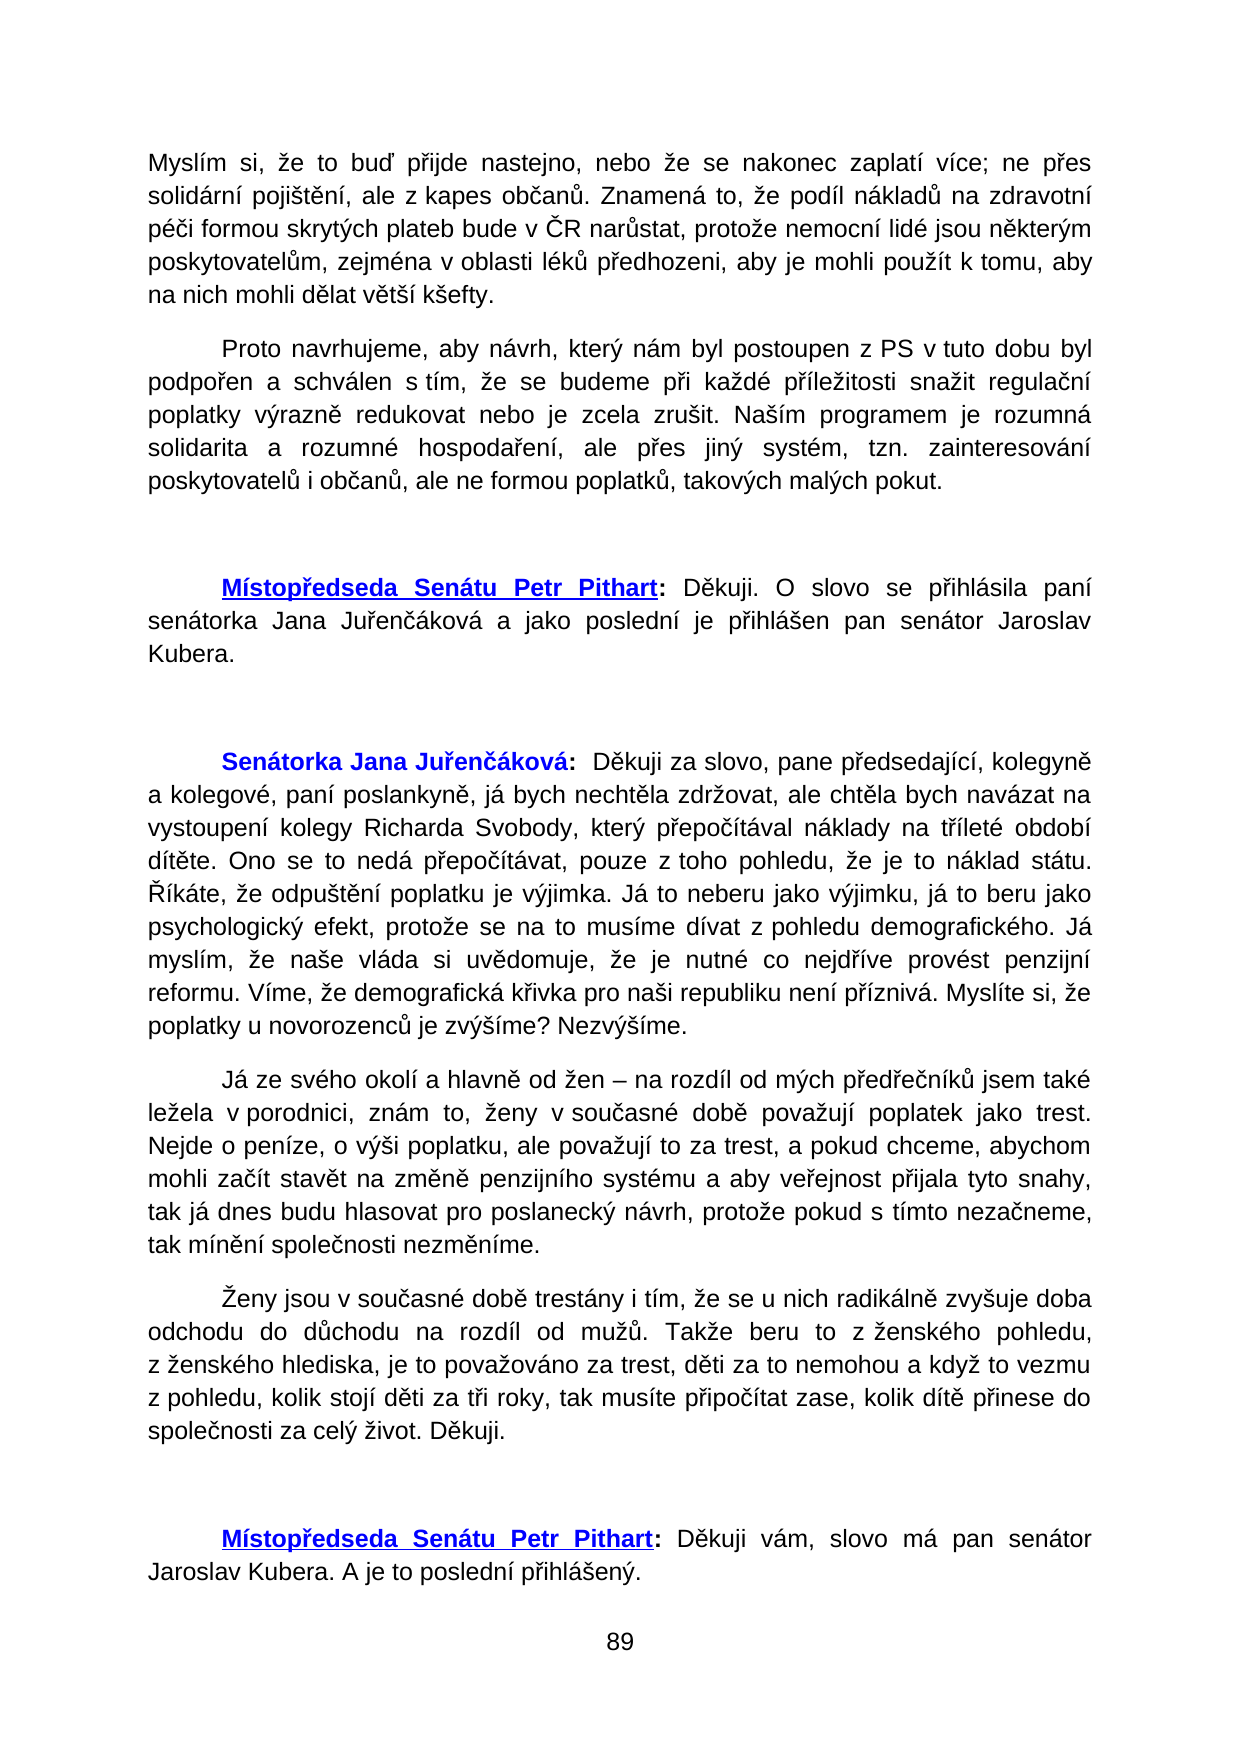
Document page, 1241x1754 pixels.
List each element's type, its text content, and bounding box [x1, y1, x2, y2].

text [148, 148, 1093, 308]
text Proto navrhujeme, aby návrh, který nám byl postoupen z PS v tuto dobu byl podpořen a schválen s tím, že se budeme při každé příležitosti snažit regulační poplatky výrazně redukovat nebo je zcela zrušit. Naším programem je rozumná solidarita a rozumné hospodaření, ale přes jiný systém, tzn. zainteresování poskytovatelů i občanů, ale ne formou poplatků, takových malých pokut. [148, 333, 1093, 494]
text Místopředseda Senátu Petr Pithart: Děkuji vám, slovo má pan senátor Jaroslav Kubera. A je to poslední přihlášený. [148, 1524, 1093, 1586]
text Ženy jsou v současné době trestány i tím, že se u nich radikálně zvyšuje doba odchodu do důchodu na rozdíl od mužů. Takže beru to z ženského pohledu, z ženského hlediska, je to považováno za trest, děti za to nemohou a když to vezmu z pohledu, kolik stojí děti za tři roky, tak musíte připočítat zase, kolik dítě přinese do společnosti za celý život. Děkuji. [148, 1284, 1093, 1445]
text Místopředseda Senátu Petr Pithart: Děkuji. O slovo se přihlásila paní senátorka Jana Juřenčáková a jako poslední je přihlášen pan senátor Jaroslav Kubera. [148, 573, 1093, 668]
text Senátorka Jana Juřenčáková: Děkuji za slovo, pane předsedající, kolegyně a kolegové, paní poslankyně, já bych nechtěla zdržovat, ale chtěla bych navázat na vystoupení kolegy Richarda Svobody, který přepočítával náklady na tříleté období dítěte. Ono se to nedá přepočítávat, pouze z toho pohledu, že je to náklad státu. Říkáte, že odpuštění poplatku je výjimka. Já to neberu jako výjimku, já to beru jako psychologický efekt, protože se na to musíme dívat z pohledu demografického. Já myslím, že naše vláda si uvědomuje, že je nutné co nejdříve provést penzijní reformu. Víme, že demografická křivka pro naši republiku není příznivá. Myslíte si, že poplatky u novorozenců je zvýšíme? Nezvýšíme. [148, 747, 1093, 1040]
text Já ze svého okolí a hlavně od žen – na rozdíl od mých předřečníků jsem také ležela v porodnici, znám to, ženy v současné době považují poplatek jako trest. Nejde o peníze, o výši poplatku, ale považují to za trest, a pokud chceme, abychom mohli začít stavět na změně penzijního systému a aby veřejnost přijala tyto snahy, tak já dnes budu hlasovat pro poslanecký návrh, protože pokud s tímto nezačneme, tak mínění společnosti nezměníme. [148, 1065, 1093, 1259]
